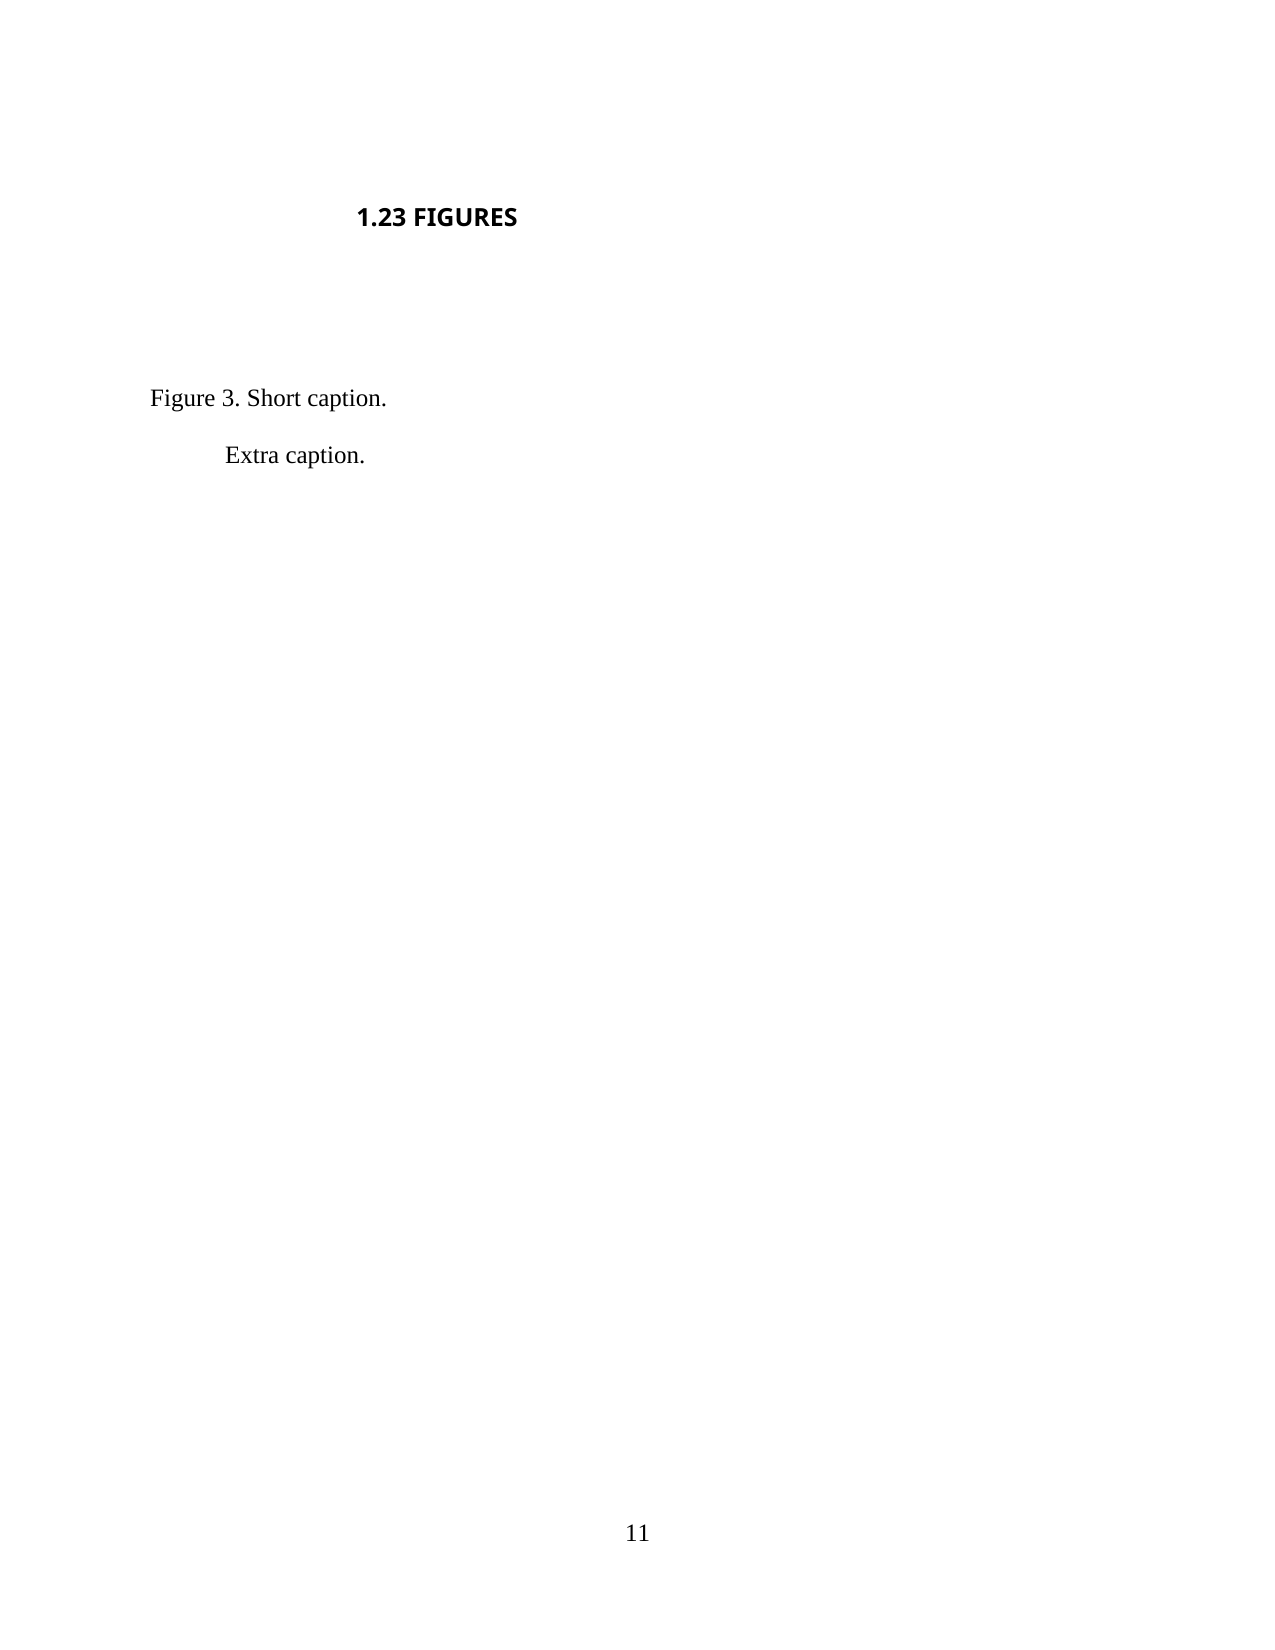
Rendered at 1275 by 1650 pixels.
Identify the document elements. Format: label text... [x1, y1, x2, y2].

text Extra caption. [150, 441, 1125, 469]
subtitle Figures [356, 200, 1125, 234]
